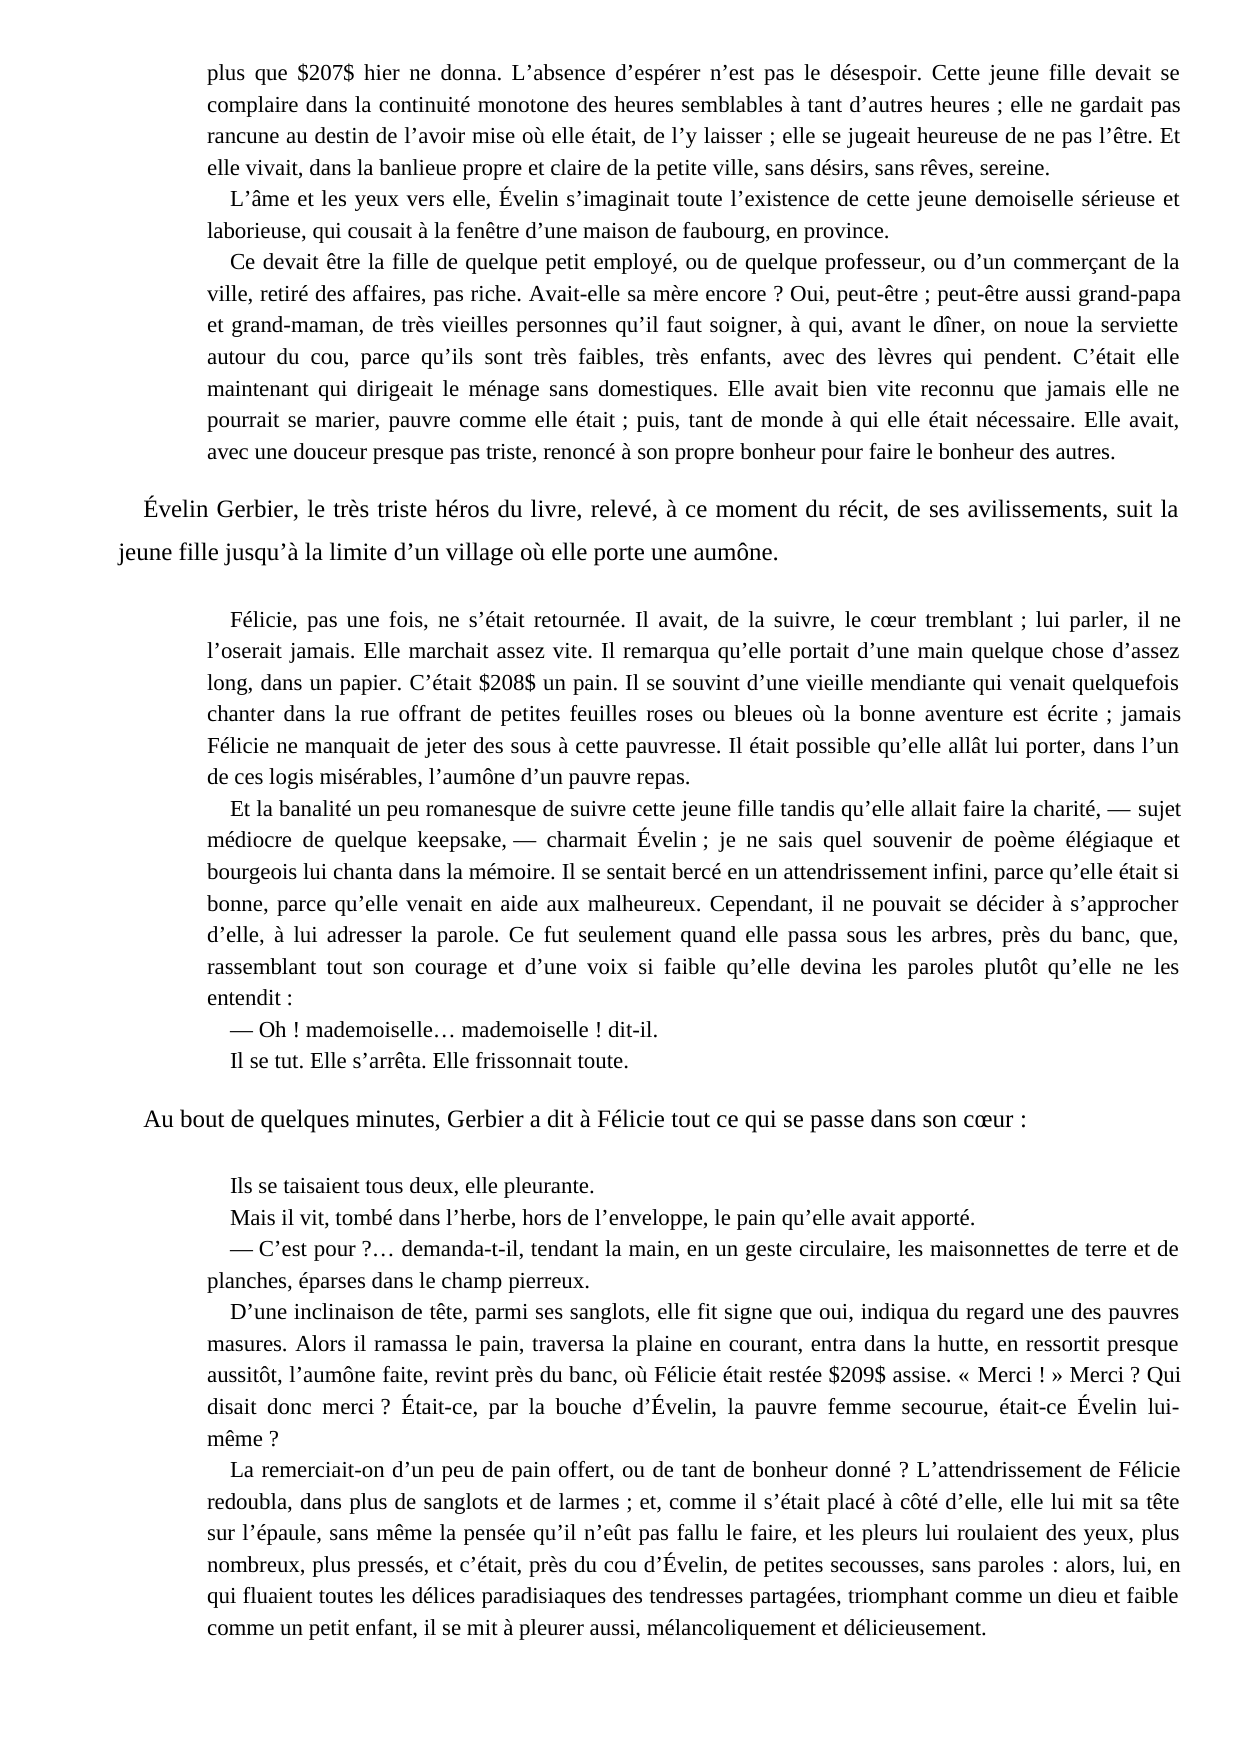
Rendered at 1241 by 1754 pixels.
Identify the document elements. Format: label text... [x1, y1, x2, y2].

text La remerciait-on d’un peu de pain offert, ou de tant de bonheur donné ? L’attendrissement de Félicie redoubla, dans plus de sanglots et de larmes ; et, comme il s’était placé à côté d’elle, elle lui mit sa tête sur l’épaule, sans même la pensée qu’il n’eût pas fallu le faire, et les pleurs lui roulaient des yeux, plus nombreux, plus pressés, et c’était, près du cou d’Évelin, de petites secousses, sans paroles : alors, lui, en qui fluaient toutes les délices paradisiaques des tendresses partagées, triomphant comme un dieu et faible comme un petit enfant, il se mit à pleurer aussi, mélancoliquement et délicieusement. [207, 1456, 1181, 1640]
text Il se tut. Elle s’arrêta. Elle frissonnait toute. [207, 1047, 1181, 1074]
text Et la banalité un peu romanesque de suivre cette jeune fille tandis qu’elle allait faire la charité, — sujet médiocre de quelque keepsake, — charmait Évelin ; je ne sais quel souvenir de poème élégiaque et bourgeois lui chanta dans la mémoire. Il se sentait bercé en un attendrissement infini, parce qu’elle était si bonne, parce qu’elle venait en aide aux malheureux. Cependant, il ne pouvait se décider à s’approcher d’elle, à lui adresser la parole. Ce fut seulement quand elle passa sous les arbres, près du banc, que, rassemblant tout son courage et d’une voix si faible qu’elle devina les paroles plutôt qu’elle ne les entendit : [207, 795, 1181, 1011]
text — C’est pour ?… demanda-t-il, tendant la main, en un geste circulaire, les maisonnettes de terre et de planches, éparses dans le champ pierreux. [207, 1235, 1181, 1293]
text D’une inclinaison de tête, parmi ses sanglots, elle fit signe que oui, indiqua du regard une des pauvres masures. Alors il ramassa le pain, traversa la plaine en courant, entra dans la hutte, en ressortit presque aussitôt, l’aumône faite, revint près du banc, où Félicie était restée $209$ assise. « Merci ! » Merci ? Qui disait donc merci ? Était-ce, par la bouche d’Évelin, la pauvre femme secourue, était-ce Évelin lui-même ? [207, 1298, 1181, 1451]
text Au bout de quelques minutes, Gerbier a dit à Félicie tout ce qui se passe dans son cœur : [118, 1104, 1181, 1133]
text L’âme et les yeux vers elle, Évelin s’imaginait toute l’existence de cette jeune demoiselle sérieuse et laborieuse, qui cousait à la fenêtre d’une maison de faubourg, en province. [207, 185, 1181, 243]
text Évelin Gerbier, le très triste héros du livre, relevé, à ce moment du récit, de ses avilissements, suit la jeune fille jusqu’à la limite d’un village où elle porte une aumône. [118, 494, 1181, 566]
text — Oh ! mademoiselle… mademoiselle ! dit-il. [207, 1016, 1181, 1042]
text Mais il vit, tombé dans l’herbe, hors de l’enveloppe, le pain qu’elle avait apporté. [207, 1204, 1181, 1230]
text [207, 59, 1181, 180]
text Ce devait être la fille de quelque petit employé, ou de quelque professeur, ou d’un commerçant de la ville, retiré des affaires, pas riche. Avait-elle sa mère encore ? Oui, peut-être ; peut-être aussi grand-papa et grand-maman, de très vieilles personnes qu’il faut soigner, à qui, avant le dîner, on noue la serviette autour du cou, parce qu’ils sont très faibles, très enfants, avec des lèvres qui pendent. C’était elle maintenant qui dirigeait le ménage sans domestiques. Elle avait bien vite reconnu que jamais elle ne pourrait se marier, pauvre comme elle était ; puis, tant de monde à qui elle était nécessaire. Elle avait, avec une douceur presque pas triste, renoncé à son propre bonheur pour faire le bonheur des autres. [207, 248, 1181, 464]
text Ils se taisaient tous deux, elle pleurante. [207, 1172, 1181, 1198]
text Félicie, pas une fois, ne s’était retournée. Il avait, de la suivre, le cœur tremblant ; lui parler, il ne l’oserait jamais. Elle marchait assez vite. Il remarqua qu’elle portait d’une main quelque chose d’assez long, dans un papier. C’était $208$ un pain. Il se souvint d’une vieille mendiante qui venait quelquefois chanter dans la rue offrant de petites feuilles roses ou bleues où la bonne aventure est écrite ; jamais Félicie ne manquait de jeter des sous à cette pauvresse. Il était possible qu’elle allât lui porter, dans l’un de ces logis misérables, l’aumône d’un pauvre repas. [207, 606, 1181, 790]
